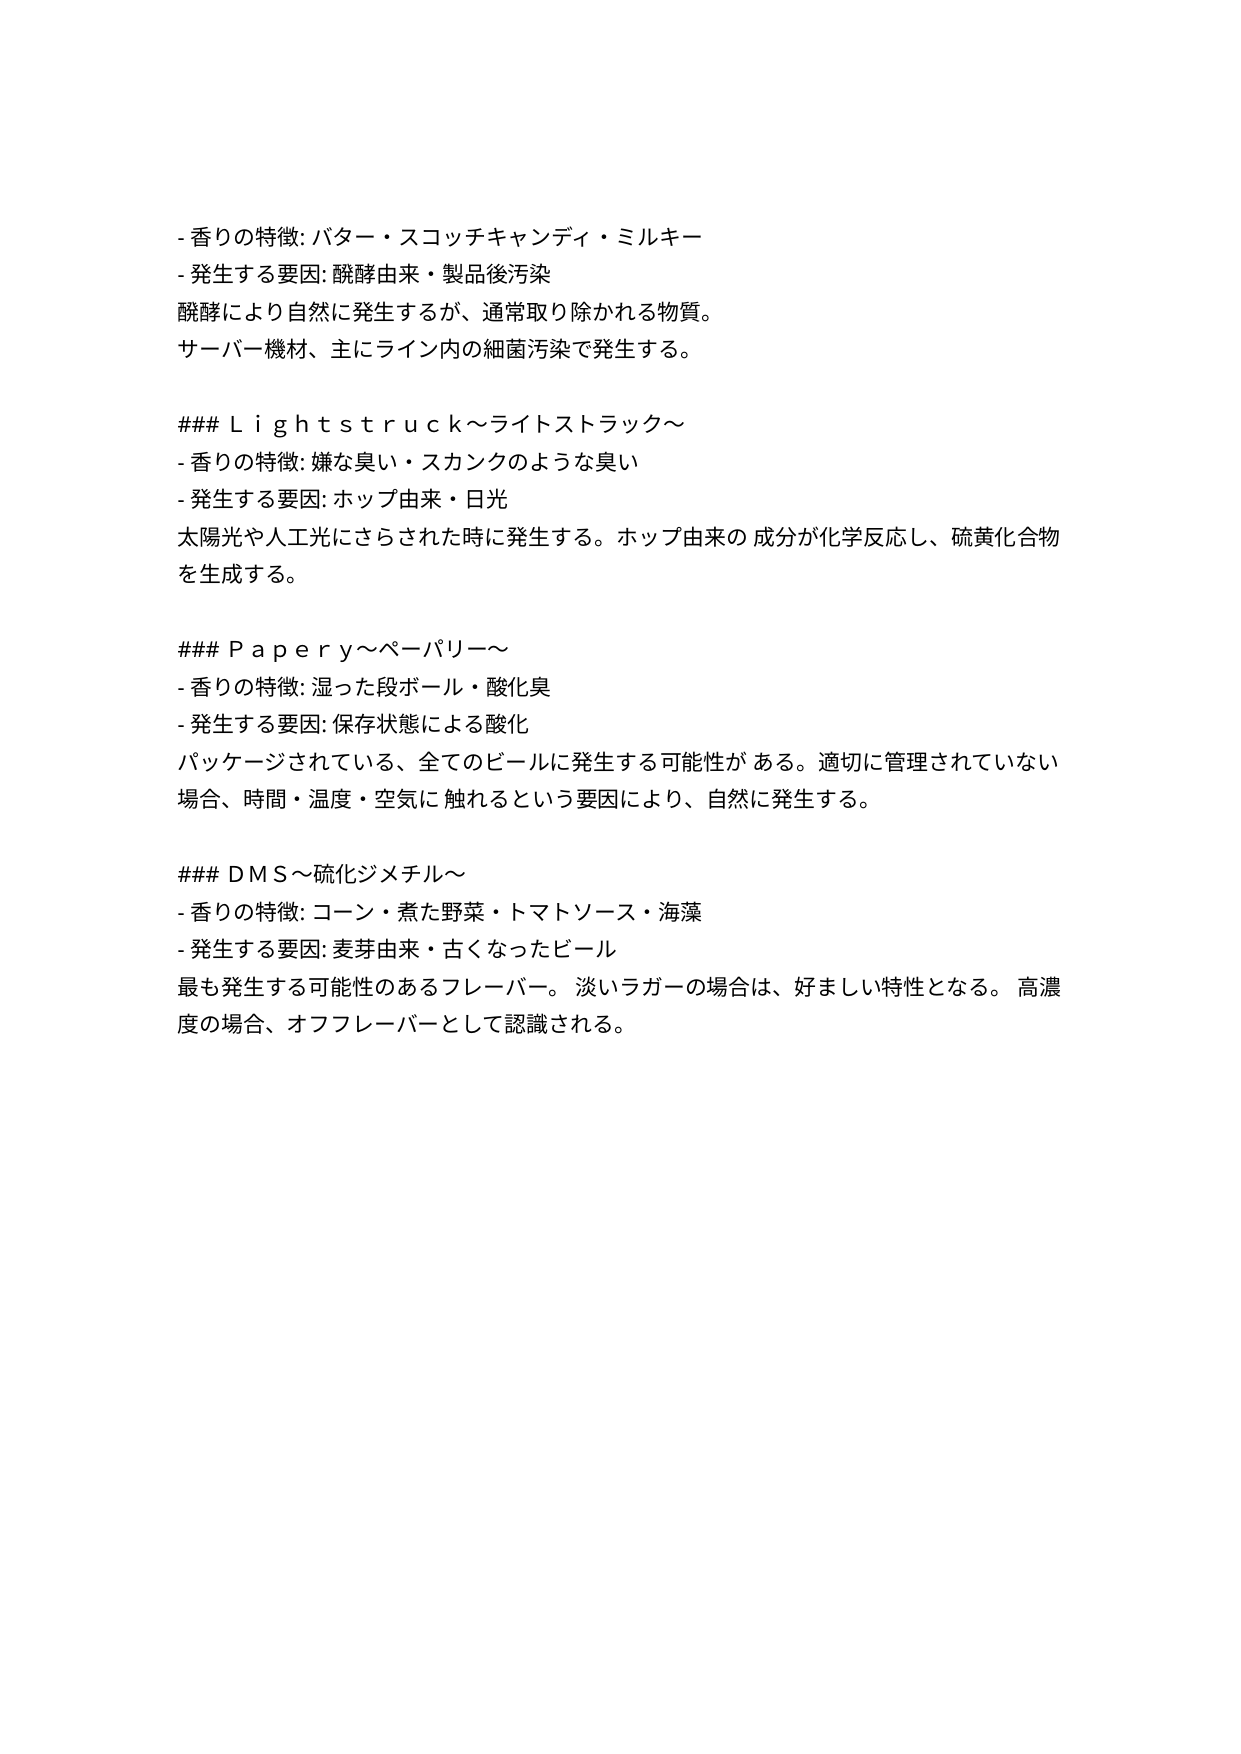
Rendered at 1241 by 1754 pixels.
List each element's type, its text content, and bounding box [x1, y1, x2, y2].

text 最も発生する可能性のあるフレーバー。 淡いラガーの場合は、好ましい特性となる。 高濃度の場合、オフフレーバーとして認識される。 [177, 967, 1063, 1042]
text 醗酵により自然に発生するが、通常取り除かれる物質。 [177, 292, 1063, 329]
text ### ＤＭＳ〜硫化ジメチル〜 [177, 854, 1063, 892]
text - 発生する要因: 醗酵由来・製品後汚染 [177, 254, 1063, 292]
text - 香りの特徴: 嫌な臭い・スカンクのような臭い [177, 442, 1063, 479]
text - 発生する要因: 麦芽由来・古くなったビール [177, 929, 1063, 967]
text - 香りの特徴: バター・スコッチキャンディ・ミルキー [177, 217, 1063, 254]
text パッケージされている、全てのビールに発生する可能性が ある。適切に管理されていない場合、時間・温度・空気に 触れるという要因により、自然に発生する。 [177, 742, 1063, 817]
text - 香りの特徴: コーン・煮た野菜・トマトソース・海藻 [177, 892, 1063, 929]
text - 発生する要因: ホップ由来・日光 [177, 479, 1063, 517]
text - 発生する要因: 保存状態による酸化 [177, 704, 1063, 742]
text 太陽光や人工光にさらされた時に発生する。ホップ由来の 成分が化学反応し、硫黄化合物を生成する。 [177, 517, 1063, 592]
text ### Ｐａｐｅｒｙ〜ペーパリー〜 [177, 629, 1063, 667]
text - 香りの特徴: 湿った段ボール・酸化臭 [177, 667, 1063, 704]
text サーバー機材、主にライン内の細菌汚染で発生する。 [177, 329, 1063, 367]
text ### Ｌｉｇｈｔｓｔｒｕｃｋ〜ライトストラック〜 [177, 404, 1063, 442]
